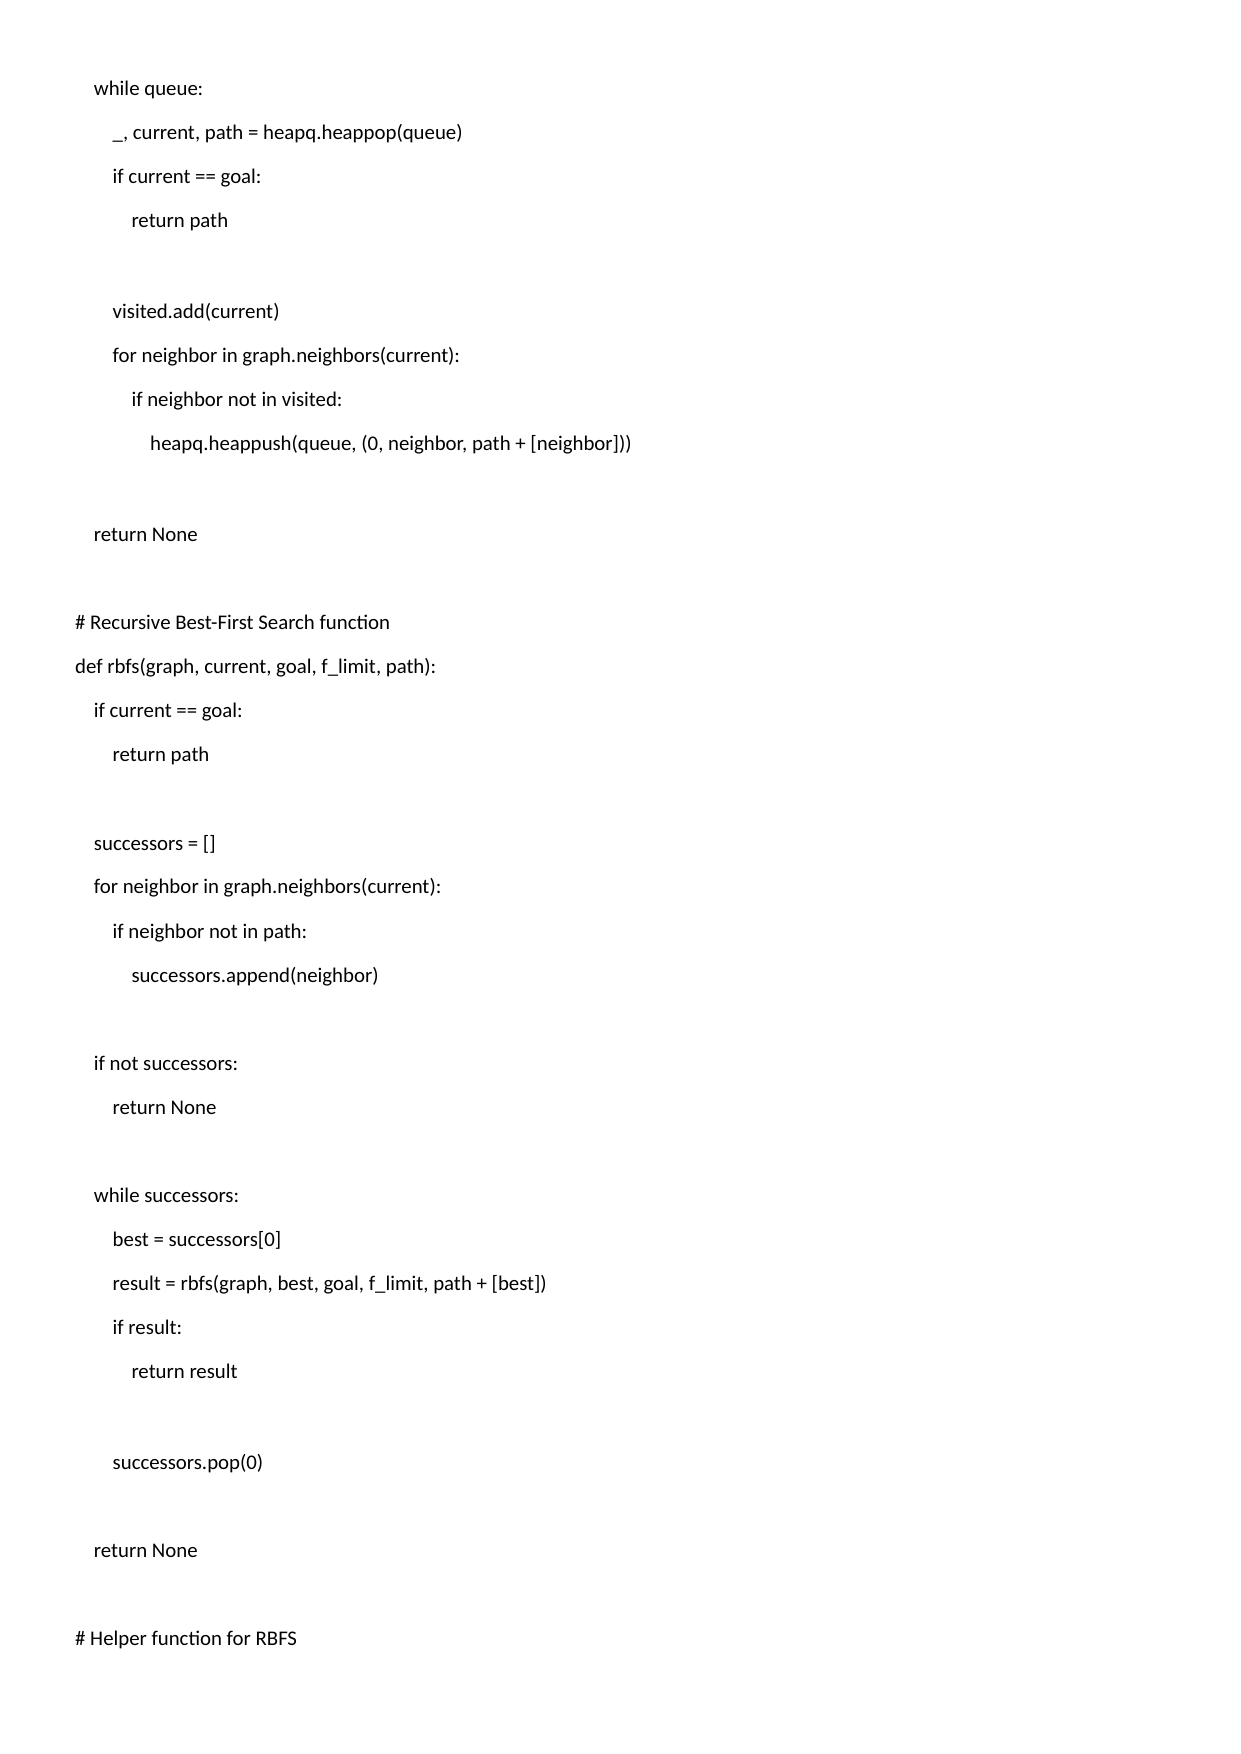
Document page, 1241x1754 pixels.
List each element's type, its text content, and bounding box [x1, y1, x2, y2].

text return result [75, 1358, 1165, 1384]
text if not successors: [75, 1050, 1165, 1075]
text heapq.heappush(queue, (0, neighbor, path + [neighbor])) [75, 430, 1165, 456]
text successors.pop(0) [75, 1449, 1165, 1475]
text while queue: [75, 75, 1165, 100]
text successors.append(neighbor) [75, 962, 1165, 987]
text successors = [] [75, 830, 1165, 855]
text return path [75, 742, 1165, 767]
text if neighbor not in path: [75, 918, 1165, 943]
text if current == goal: [75, 697, 1165, 723]
text if current == goal: [75, 163, 1165, 188]
text visited.add(current) [75, 298, 1165, 323]
text if result: [75, 1314, 1165, 1340]
text return path [75, 207, 1165, 233]
text return None [75, 521, 1165, 547]
text result = rbfs(graph, best, goal, f_limit, path + [best]) [75, 1270, 1165, 1296]
text best = successors[0] [75, 1226, 1165, 1252]
text if neighbor not in visited: [75, 386, 1165, 412]
text return None [75, 1537, 1165, 1563]
text # Recursive Best-First Search function [75, 609, 1165, 635]
text # Helper function for RBFS [75, 1626, 1165, 1651]
text for neighbor in graph.neighbors(current): [75, 342, 1165, 368]
text while successors: [75, 1182, 1165, 1208]
text for neighbor in graph.neighbors(current): [75, 874, 1165, 899]
text _, current, path = heapq.heappop(queue) [75, 119, 1165, 144]
text return None [75, 1094, 1165, 1119]
text def rbfs(graph, current, goal, f_limit, path): [75, 653, 1165, 679]
